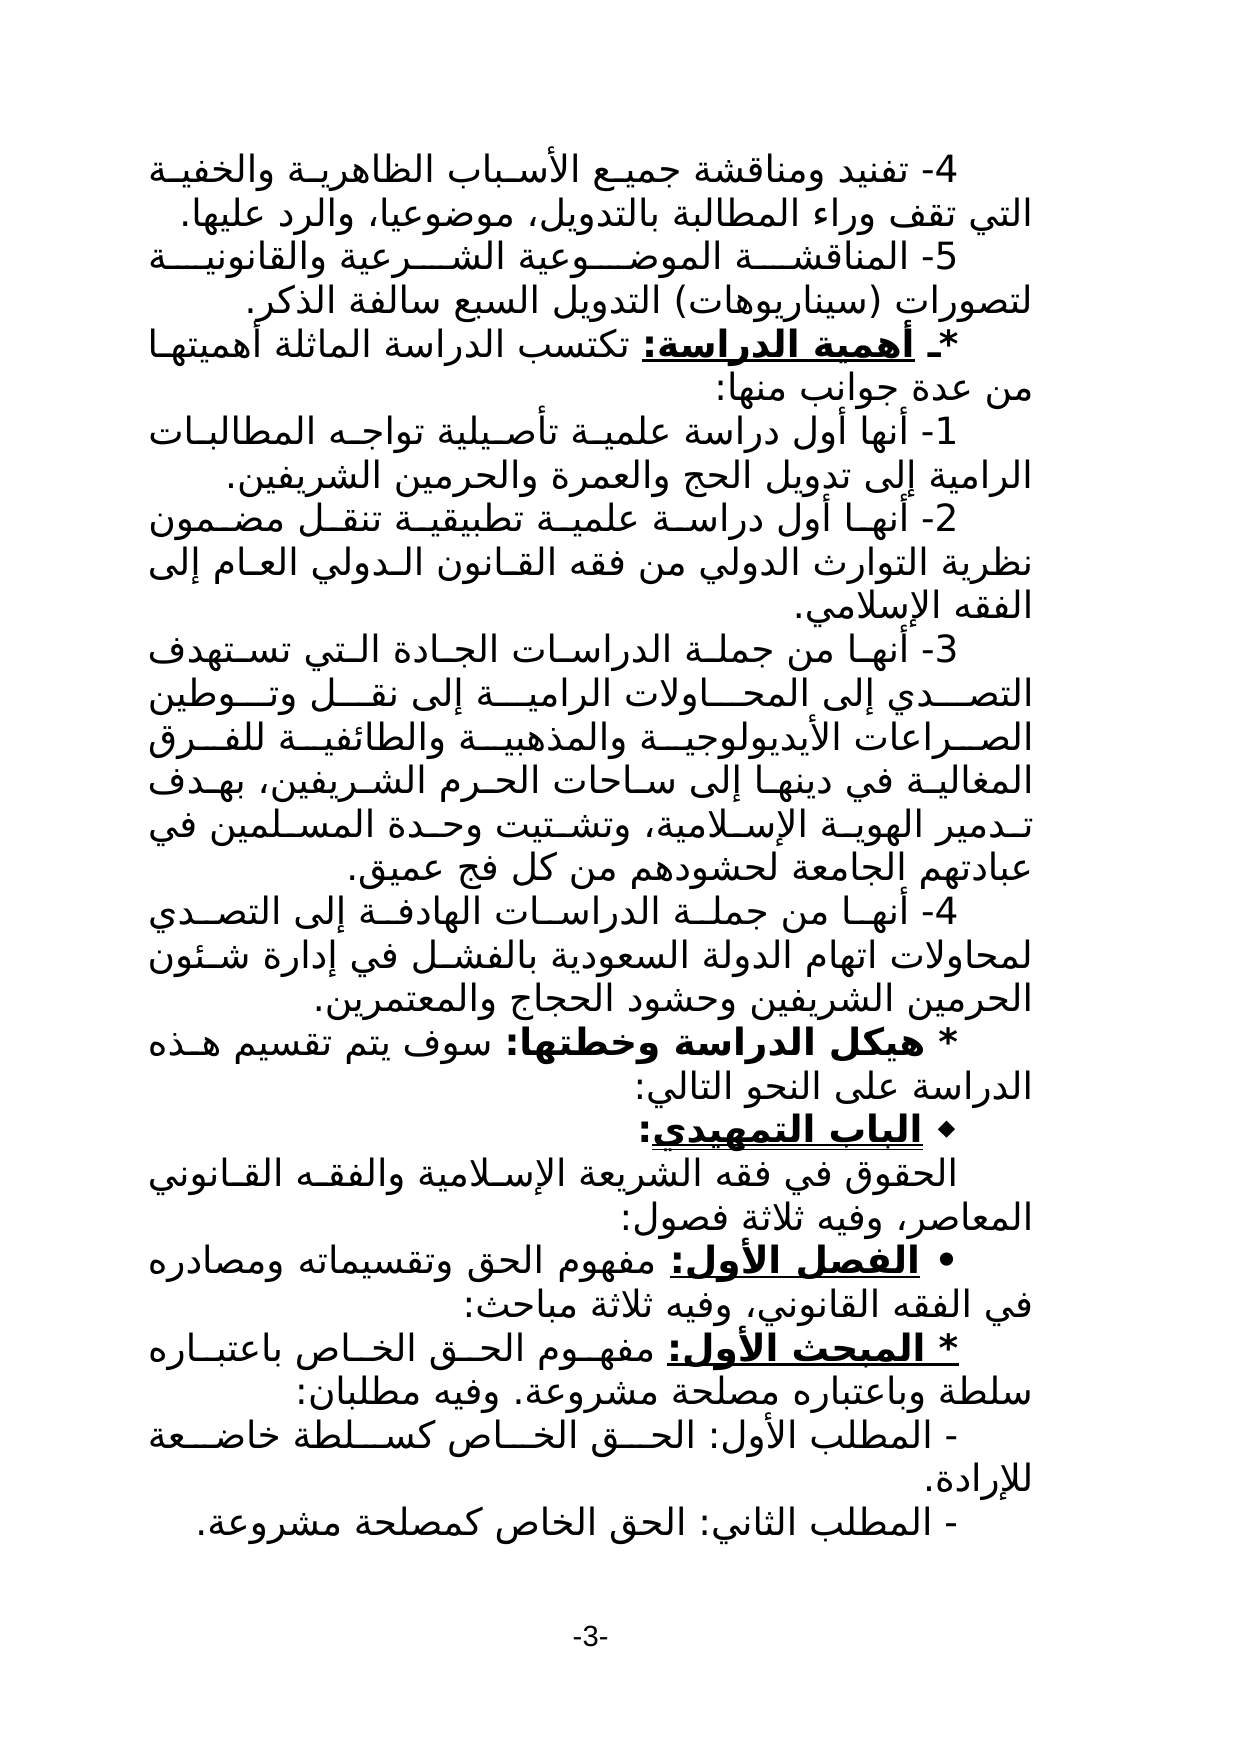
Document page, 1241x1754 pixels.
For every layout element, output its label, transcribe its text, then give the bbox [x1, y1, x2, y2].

text 4- تفنيد ومناقشة جميع الأسباب الظاهرية والخفية التي تقف وراء المطالبة بالتدويل، موضوعيا، والرد عليها. [148, 148, 1033, 235]
text الحقوق في فقه الشريعة الإسلامية والفقه القانوني المعاصر، وفيه ثلاثة فصول: [148, 1152, 1033, 1239]
text 1- أنها أول دراسة علمية تأصيلية تواجه المطالبات الرامية إلى تدويل الحج والعمرة والحرمين الشريفين. [148, 409, 1033, 497]
text * أهمية الدراسة: تكتسب الدراسة الماثلة أهميتها من عدة جوانب منها: [148, 322, 1033, 409]
text - المطلب الأول: الحق الخاص كسلطة خاضعة للإرادة. [148, 1413, 1033, 1501]
text 5- المناقشة الموضوعية الشرعية والقانونية لتصورات (سيناريوهات) التدويل السبع سالفة الذكر. [148, 235, 1033, 322]
text الباب التمهيدي: [148, 1108, 1033, 1152]
text * المبحث الأول: مفهوم الحق الخاص باعتباره سلطة وباعتباره مصلحة مشروعة. وفيه مطلبان: [148, 1326, 1033, 1413]
text • الفصل الأول: مفهوم الحق وتقسيماته ومصادره في الفقه القانوني، وفيه ثلاثة مباحث: [148, 1239, 1033, 1326]
text * هيكل الدراسة وخطتها: سوف يتم تقسيم هذه الدراسة على النحو التالي: [148, 1021, 1033, 1108]
text - المطلب الثاني: الحق الخاص كمصلحة مشروعة. [148, 1501, 1033, 1544]
text 3- أنها من جملة الدراسات الجادة التي تستهدف التصدي إلى المحاولات الرامية إلى نقل وتوطين الصراعات الأيديولوجية والمذهبية والطائفية للفرق المغالية في دينها إلى ساحات الحرم الشريفين، بهدف تدمير الهوية الإسلامية، وتشتيت وحدة المسلمين في عبادتهم الجامعة لحشودهم من كل فج عميق. [148, 628, 1033, 890]
text 4- أنها من جملة الدراسات الهادفة إلى التصدي لمحاولات اتهام الدولة السعودية بالفشل في إدارة شئون الحرمين الشريفين وحشود الحجاج والمعتمرين. [148, 890, 1033, 1021]
text 2- أنها أول دراسة علمية تطبيقية تنقل مضمون نظرية التوارث الدولي من فقه القانون الدولي العام إلى الفقه الإسلامي. [148, 497, 1033, 628]
